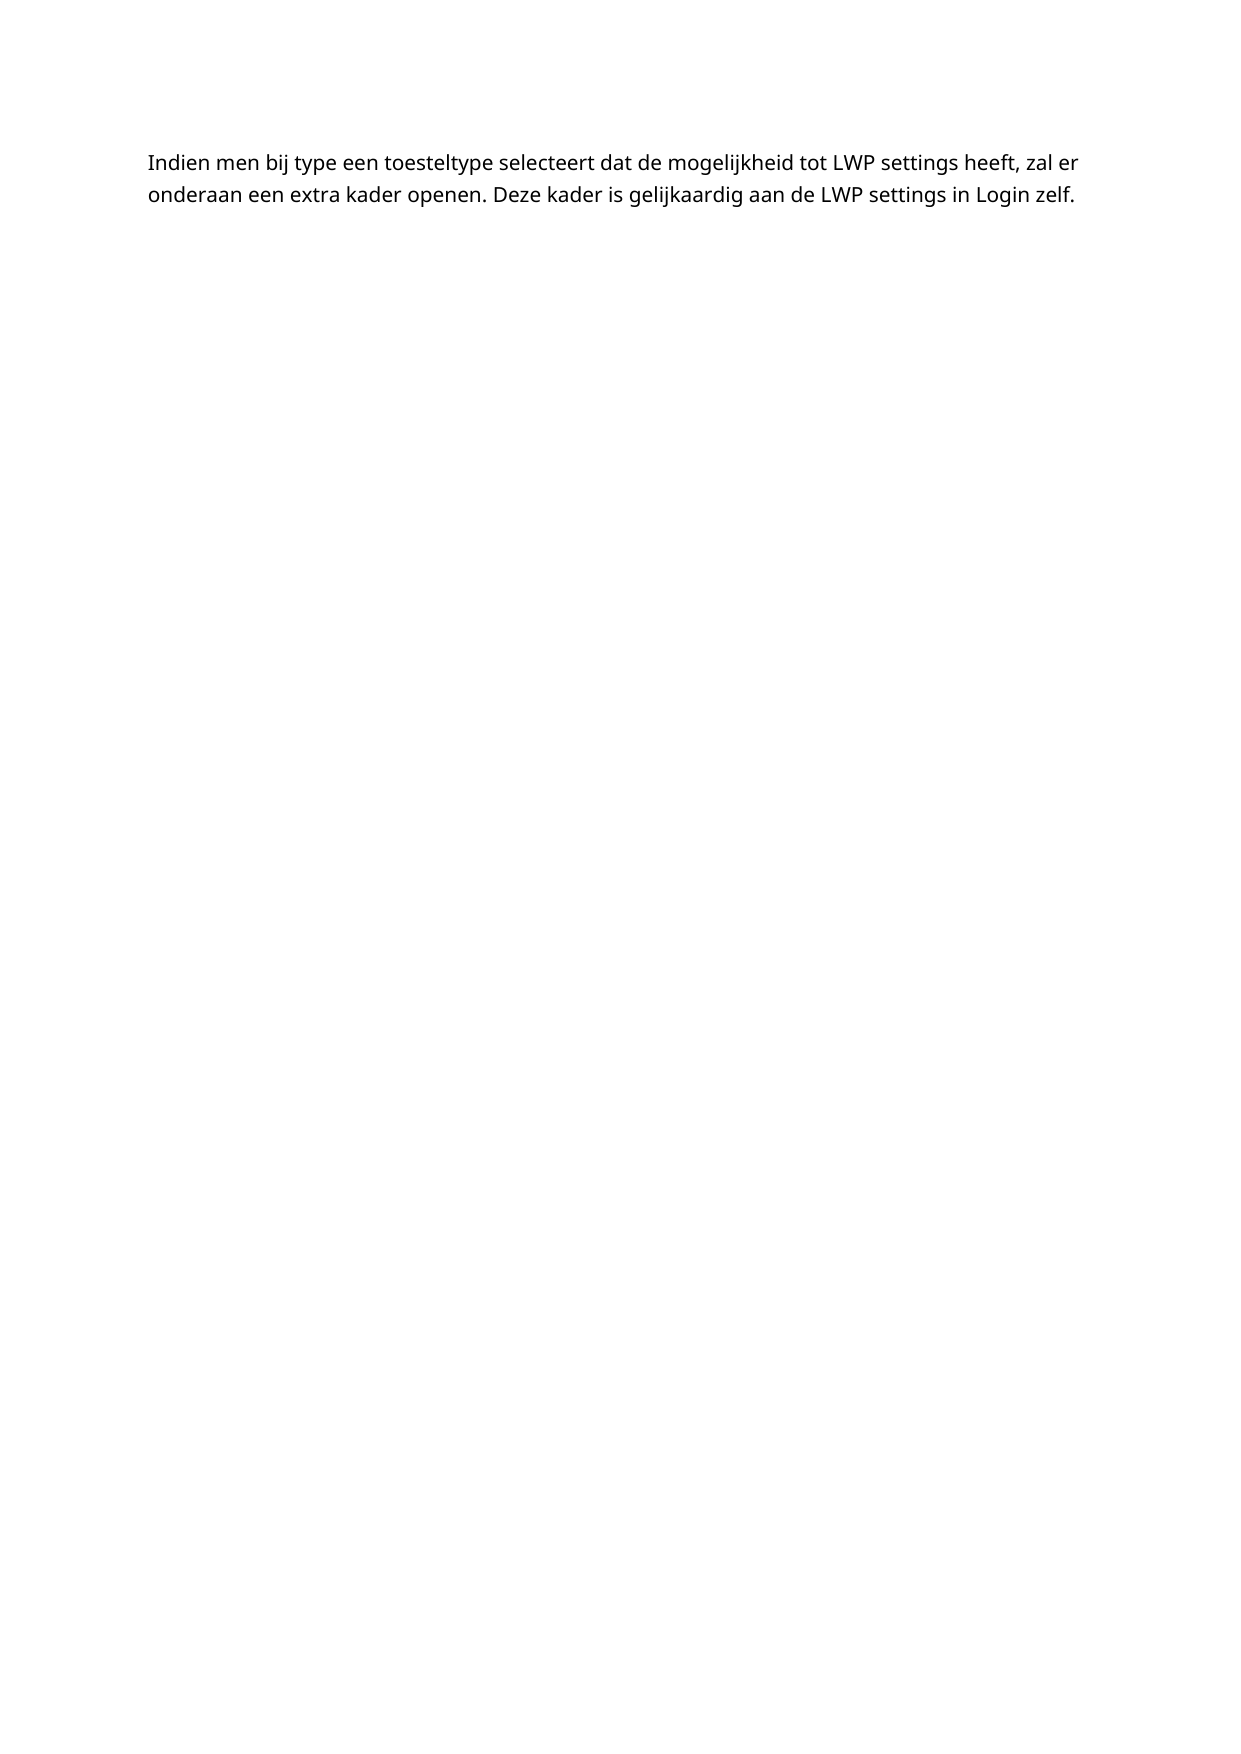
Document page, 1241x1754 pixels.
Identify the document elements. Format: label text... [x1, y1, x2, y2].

text Indien men bij type een toesteltype selecteert dat de mogelijkheid tot LWP settings heeft, zal er onderaan een extra kader openen. Deze kader is gelijkaardig aan de LWP settings in Login zelf. [148, 148, 1093, 209]
